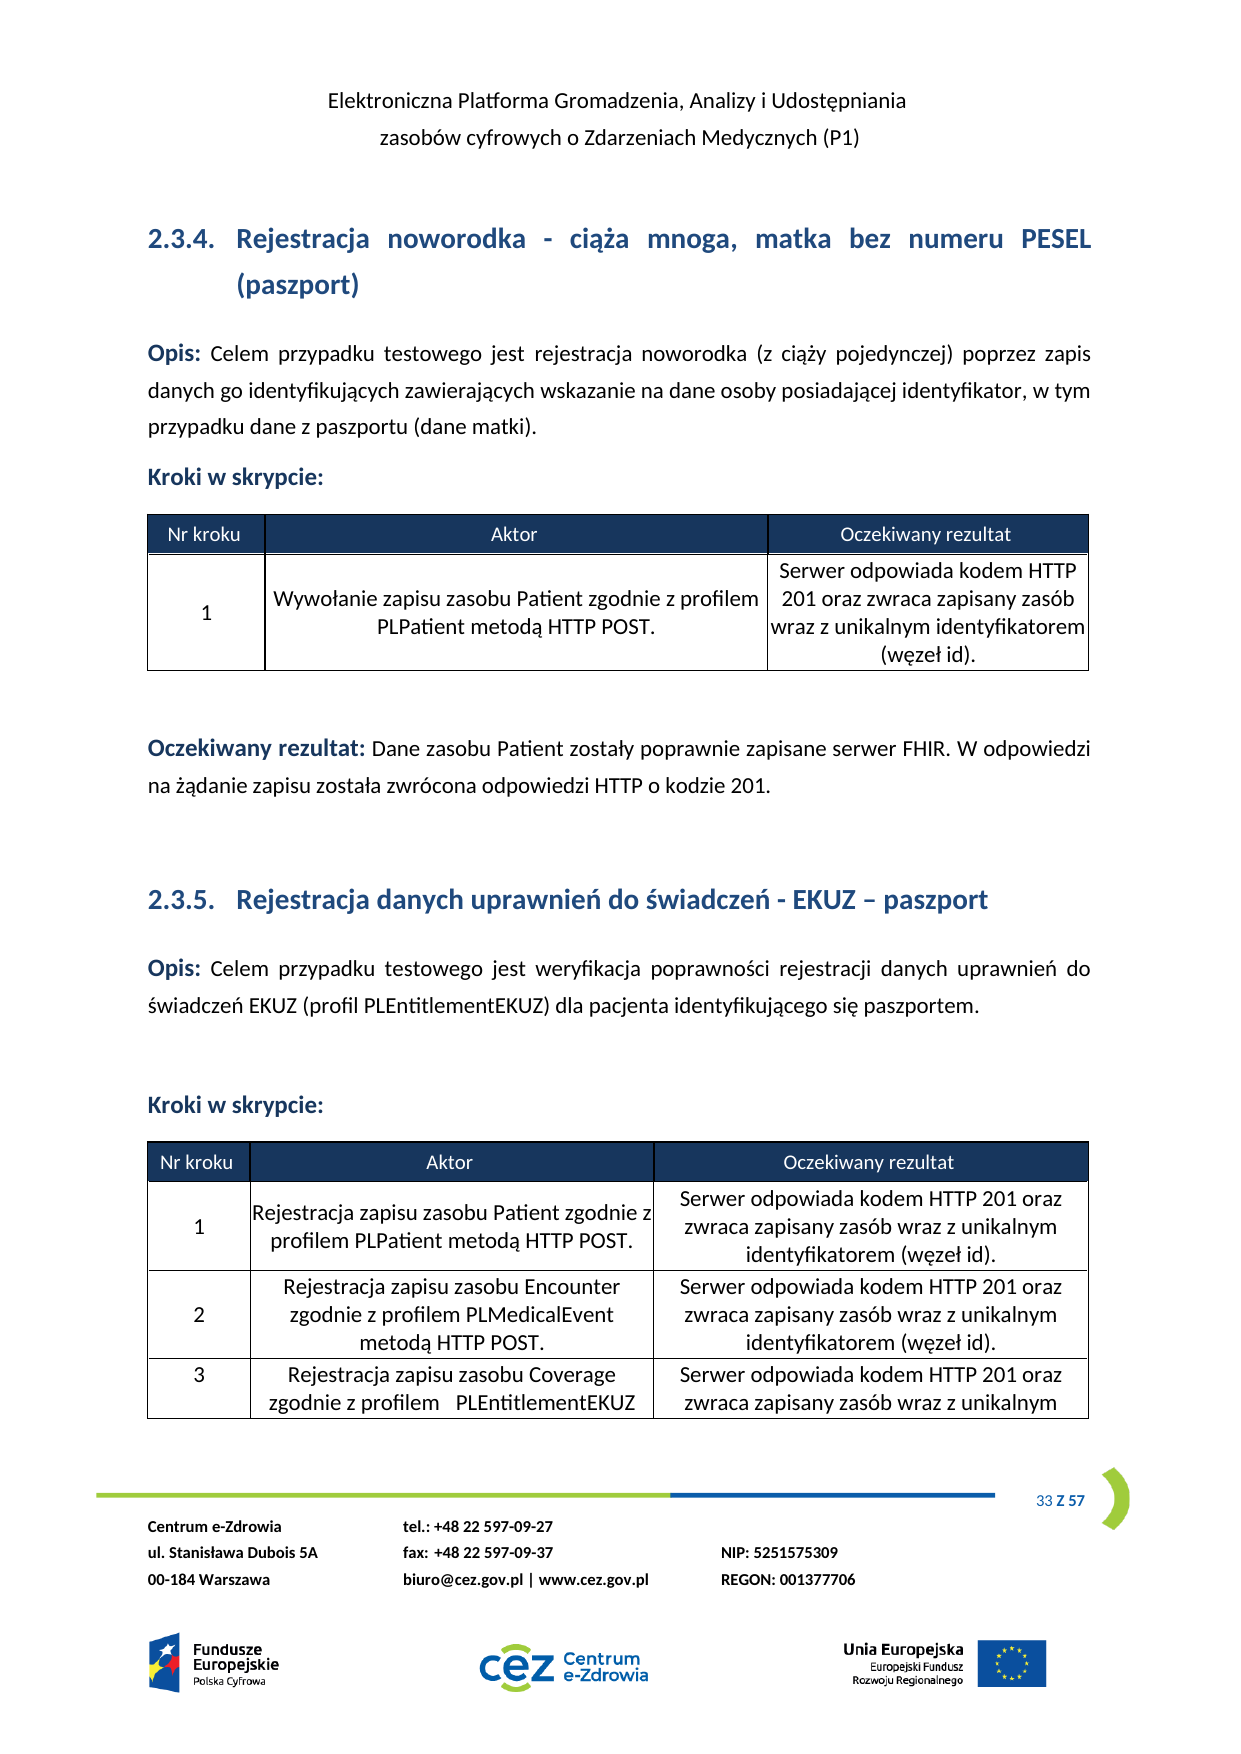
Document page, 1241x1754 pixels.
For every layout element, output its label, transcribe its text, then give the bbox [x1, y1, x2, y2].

text Oczekiwany rezultat: Dane zasobu Patient zostały poprawnie zapisane serwer FHIR. W odpowiedzi na żądanie zapisu została zwrócona odpowiedzi HTTP o kodzie 201. [148, 732, 1093, 799]
picture [1101, 1467, 1130, 1530]
table_cell Rejestracja zapisu zasobu Encounter zgodnie z profilem PLMedicalEvent metodą HTTP POST. [251, 1271, 653, 1358]
table_header Nr kroku [148, 1143, 249, 1181]
subtitle Rejestracja noworodka - ciąża mnoga, matka bez numeru PESEL (paszport) [148, 220, 1093, 302]
table_cell Wywołanie zapisu zasobu Patient zgodnie z profilem PLPatient metodą HTTP POST. [266, 555, 767, 670]
table_cell 1 [148, 1182, 250, 1269]
text Kroki w skrypcie: [148, 1089, 1093, 1119]
picture [142, 1629, 285, 1695]
table_cell 1 [148, 555, 264, 670]
picture [477, 1643, 649, 1692]
table_cell Rejestracja zapisu zasobu Patient zgodnie z profilem PLPatient metodą HTTP POST. [251, 1182, 653, 1269]
picture [835, 1638, 1055, 1688]
text Kroki w skrypcie: [148, 461, 1093, 492]
table_header Nr kroku [148, 515, 264, 553]
text Opis: Celem przypadku testowego jest rejestracja noworodka (z ciąży pojedynczej) poprzez zapis danych go identyfikujących zawierających wskazanie na dane osoby posiadającej identyfikator, w tym przypadku dane z paszportu (dane matki). [148, 337, 1093, 441]
table_cell 2 [148, 1271, 250, 1358]
table_cell Serwer odpowiada kodem HTTP 201 oraz zwraca zapisany zasób wraz z unikalnym identyfikatorem (węzeł id). [654, 1270, 1088, 1358]
table_cell Serwer odpowiada kodem HTTP 201 oraz zwraca zapisany zasób wraz z unikalnym identyfikatorem (węzeł id). [654, 1358, 1088, 1418]
table_header Oczekiwany rezultat [655, 1143, 1088, 1181]
table_cell Rejestracja zapisu zasobu Coverage zgodnie z profilem PLEntitlementEKUZ metodą HTTP POST. [251, 1359, 653, 1418]
table_header Aktor [251, 1143, 653, 1181]
text Opis: Celem przypadku testowego jest weryfikacja poprawności rejestracji danych uprawnień do świadczeń EKUZ (profil PLEntitlementEKUZ) dla pacjenta identyfikującego się paszportem. [148, 952, 1093, 1019]
table_header Oczekiwany rezultat [769, 515, 1088, 553]
subtitle Rejestracja danych uprawnień do świadczeń - EKUZ – paszport [148, 881, 1093, 917]
table_header Aktor [266, 515, 767, 553]
table_cell Serwer odpowiada kodem HTTP 201 oraz zwraca zapisany zasób wraz z unikalnym identyfikatorem (węzeł id). [654, 1181, 1088, 1269]
table_cell Serwer odpowiada kodem HTTP 201 oraz zwraca zapisany zasób wraz z unikalnym identyfikatorem (węzeł id). [768, 554, 1088, 670]
table_cell 3 [148, 1359, 250, 1418]
